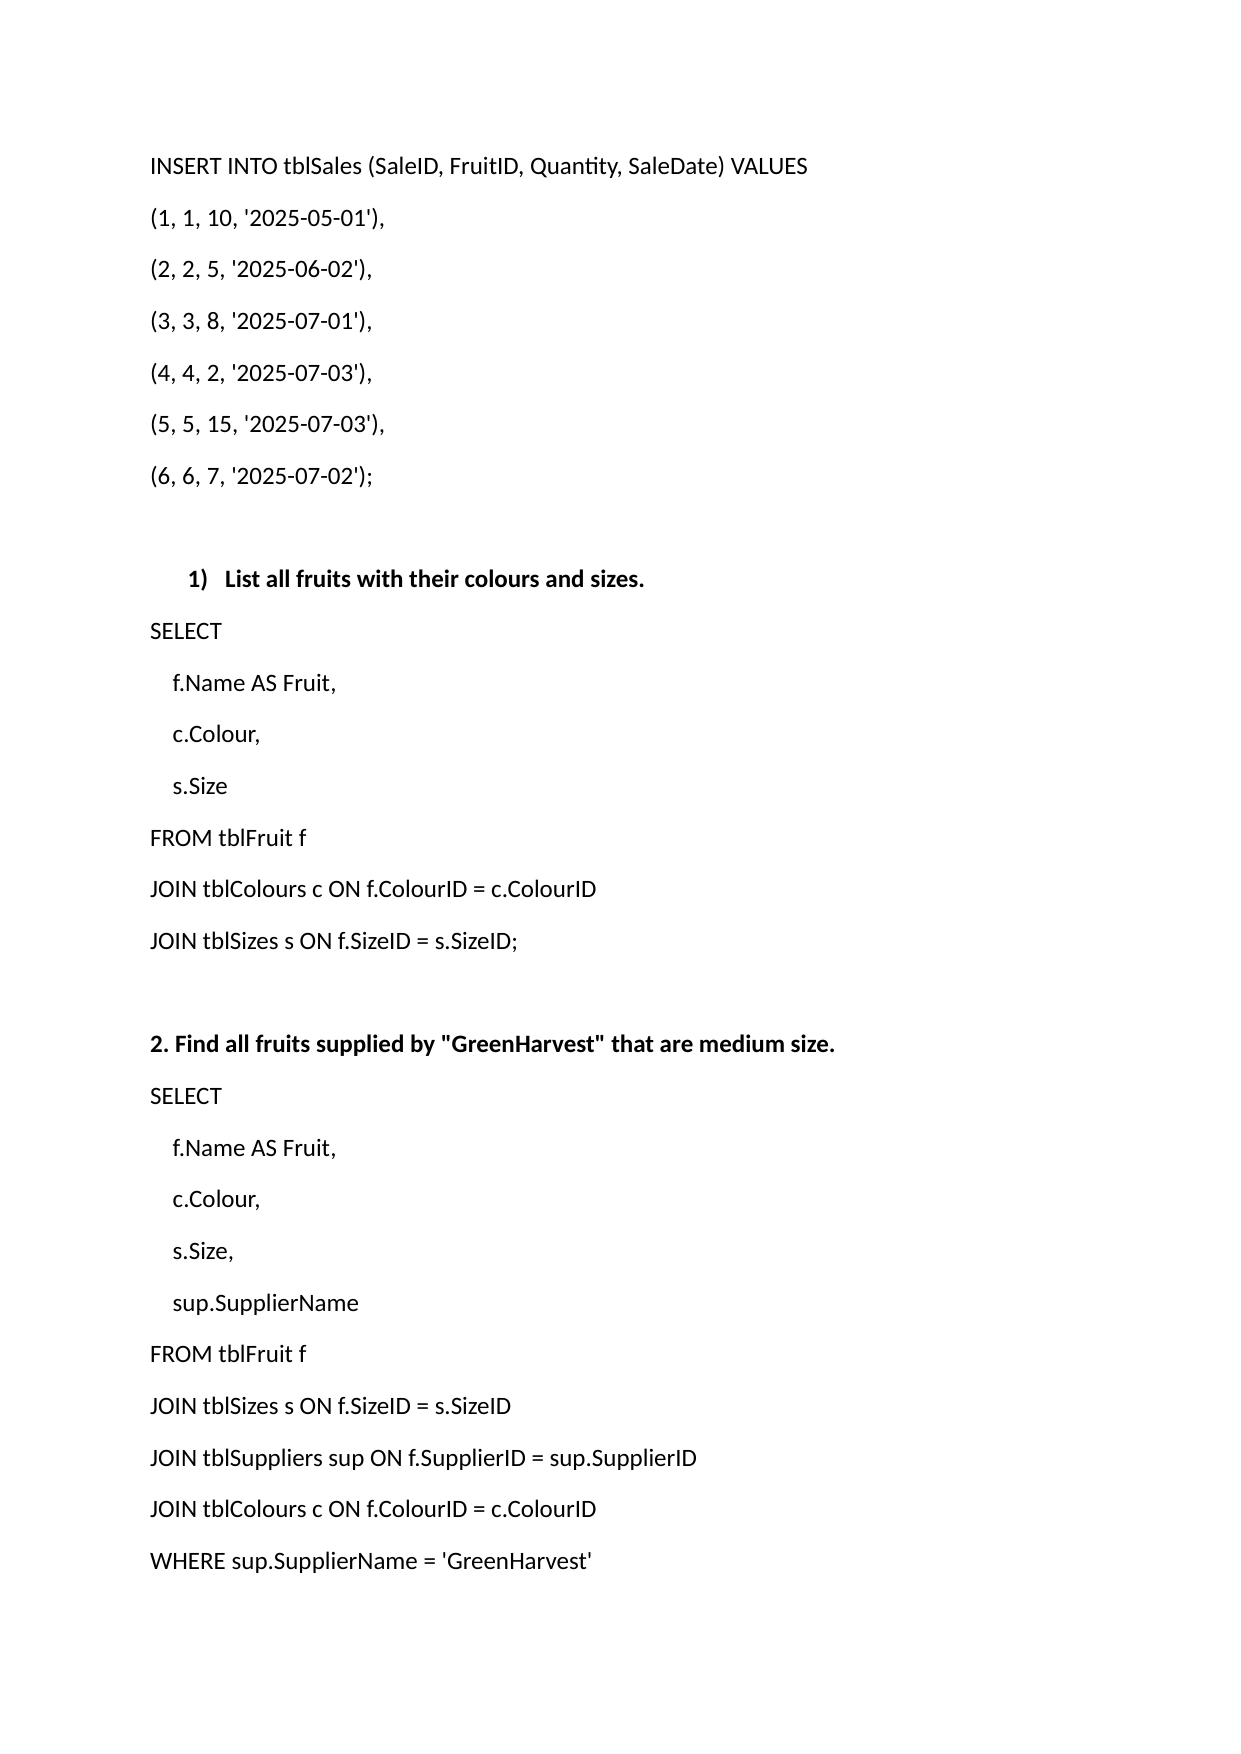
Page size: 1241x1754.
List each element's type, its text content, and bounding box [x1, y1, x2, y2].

text SELECT [150, 615, 1090, 646]
text JOIN tblColours c ON f.ColourID = c.ColourID [150, 1493, 1090, 1524]
text f.Name AS Fruit, [150, 667, 1090, 697]
text (2, 2, 5, '2025-06-02'), [150, 253, 1090, 284]
text INSERT INTO tblSales (SaleID, FruitID, Quantity, SaleDate) VALUES [150, 150, 1090, 181]
text c.Colour, [150, 718, 1090, 749]
text s.Size, [150, 1235, 1090, 1266]
text JOIN tblColours c ON f.ColourID = c.ColourID [150, 873, 1090, 904]
text JOIN tblSuppliers sup ON f.SupplierID = sup.SupplierID [150, 1442, 1090, 1472]
text s.Size [150, 770, 1090, 801]
text SELECT [150, 1080, 1090, 1111]
text JOIN tblSizes s ON f.SizeID = s.SizeID [150, 1390, 1090, 1421]
text FROM tblFruit f [150, 822, 1090, 852]
text (4, 4, 2, '2025-07-03'), [150, 357, 1090, 387]
text f.Name AS Fruit, [150, 1132, 1090, 1162]
text (5, 5, 15, '2025-07-03'), [150, 408, 1090, 439]
text c.Colour, [150, 1183, 1090, 1214]
text sup.SupplierName [150, 1287, 1090, 1317]
text (6, 6, 7, '2025-07-02'); [150, 460, 1090, 491]
text WHERE sup.SupplierName = 'GreenHarvest' [150, 1545, 1090, 1576]
text (3, 3, 8, '2025-07-01'), [150, 305, 1090, 336]
text 2. Find all fruits supplied by "GreenHarvest" that are medium size. [150, 1028, 1090, 1059]
text JOIN tblSizes s ON f.SizeID = s.SizeID; [150, 925, 1090, 956]
list List all fruits with their colours and sizes. [187, 563, 1090, 594]
text FROM tblFruit f [150, 1338, 1090, 1369]
text (1, 1, 10, '2025-05-01'), [150, 202, 1090, 232]
